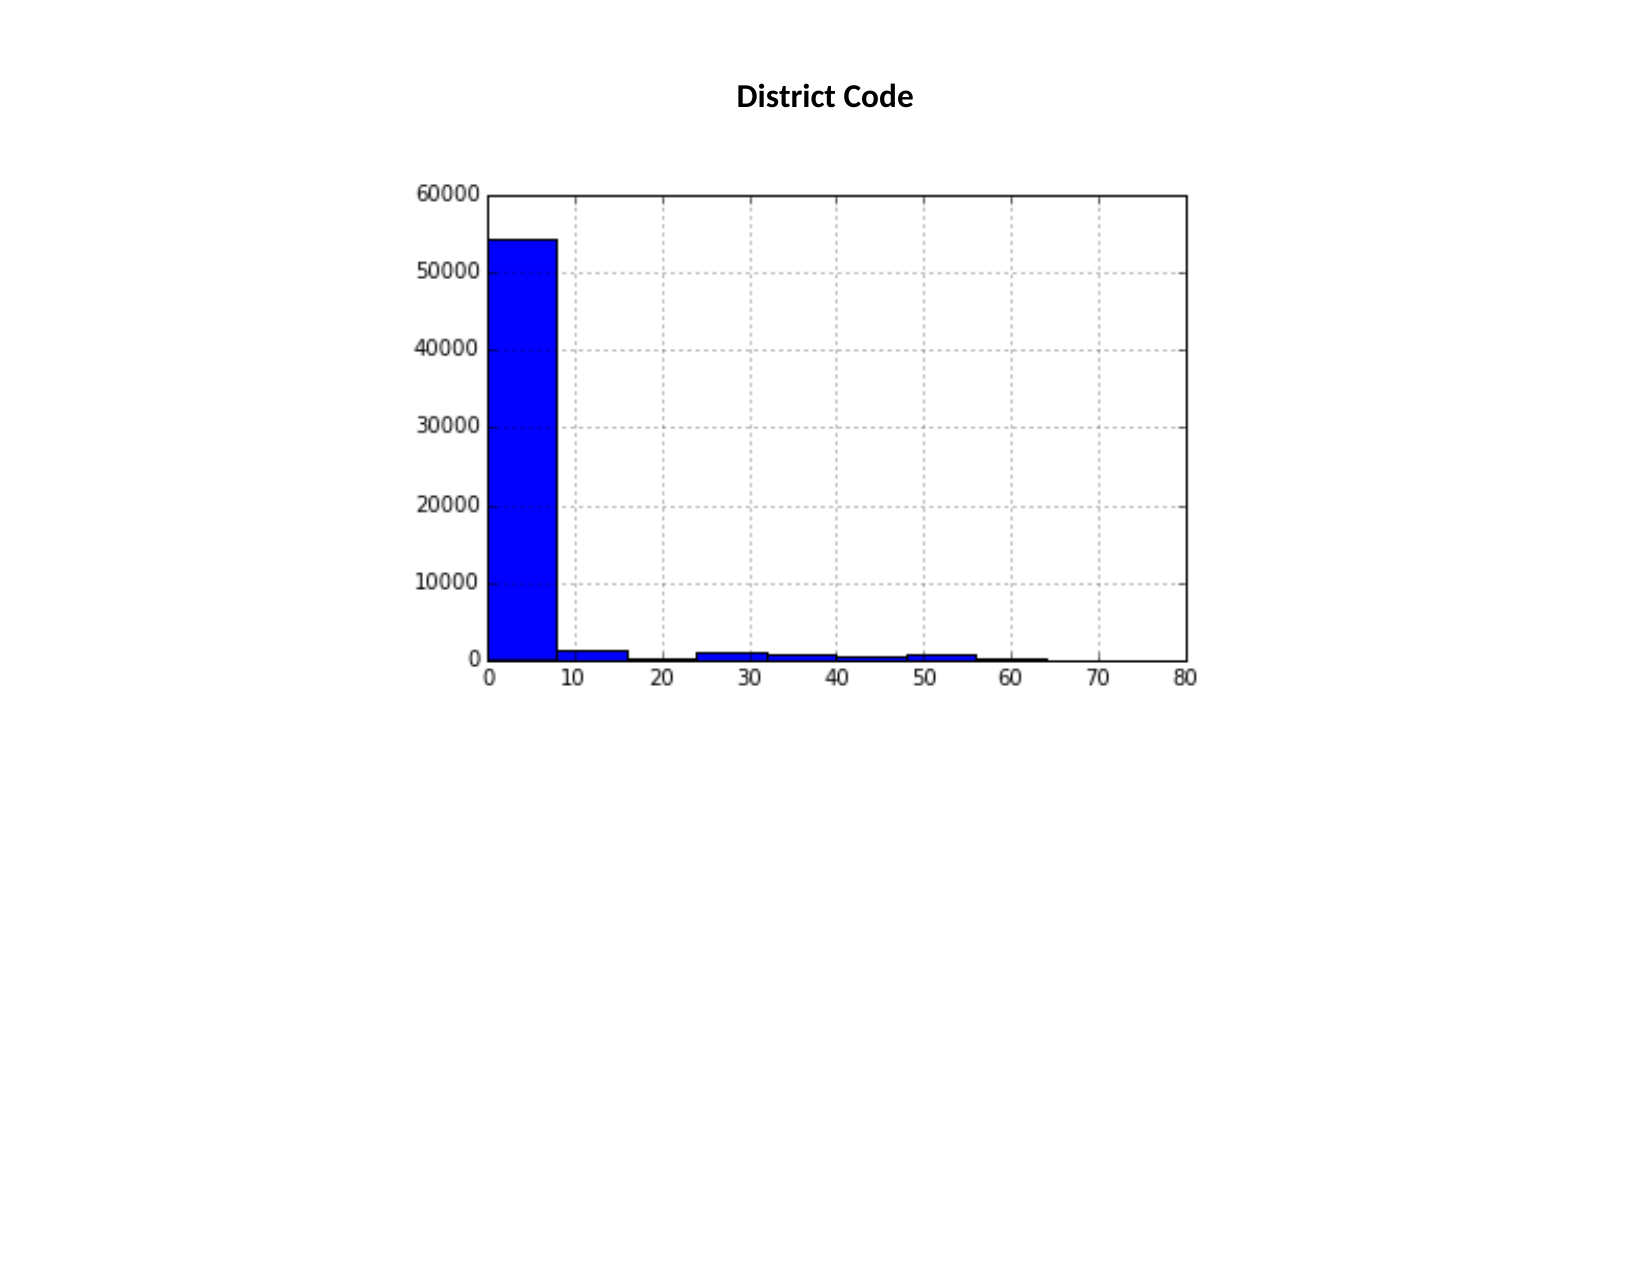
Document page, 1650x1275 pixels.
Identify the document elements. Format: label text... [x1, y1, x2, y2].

picture [375, 135, 1276, 736]
text District Code [75, 75, 1575, 116]
